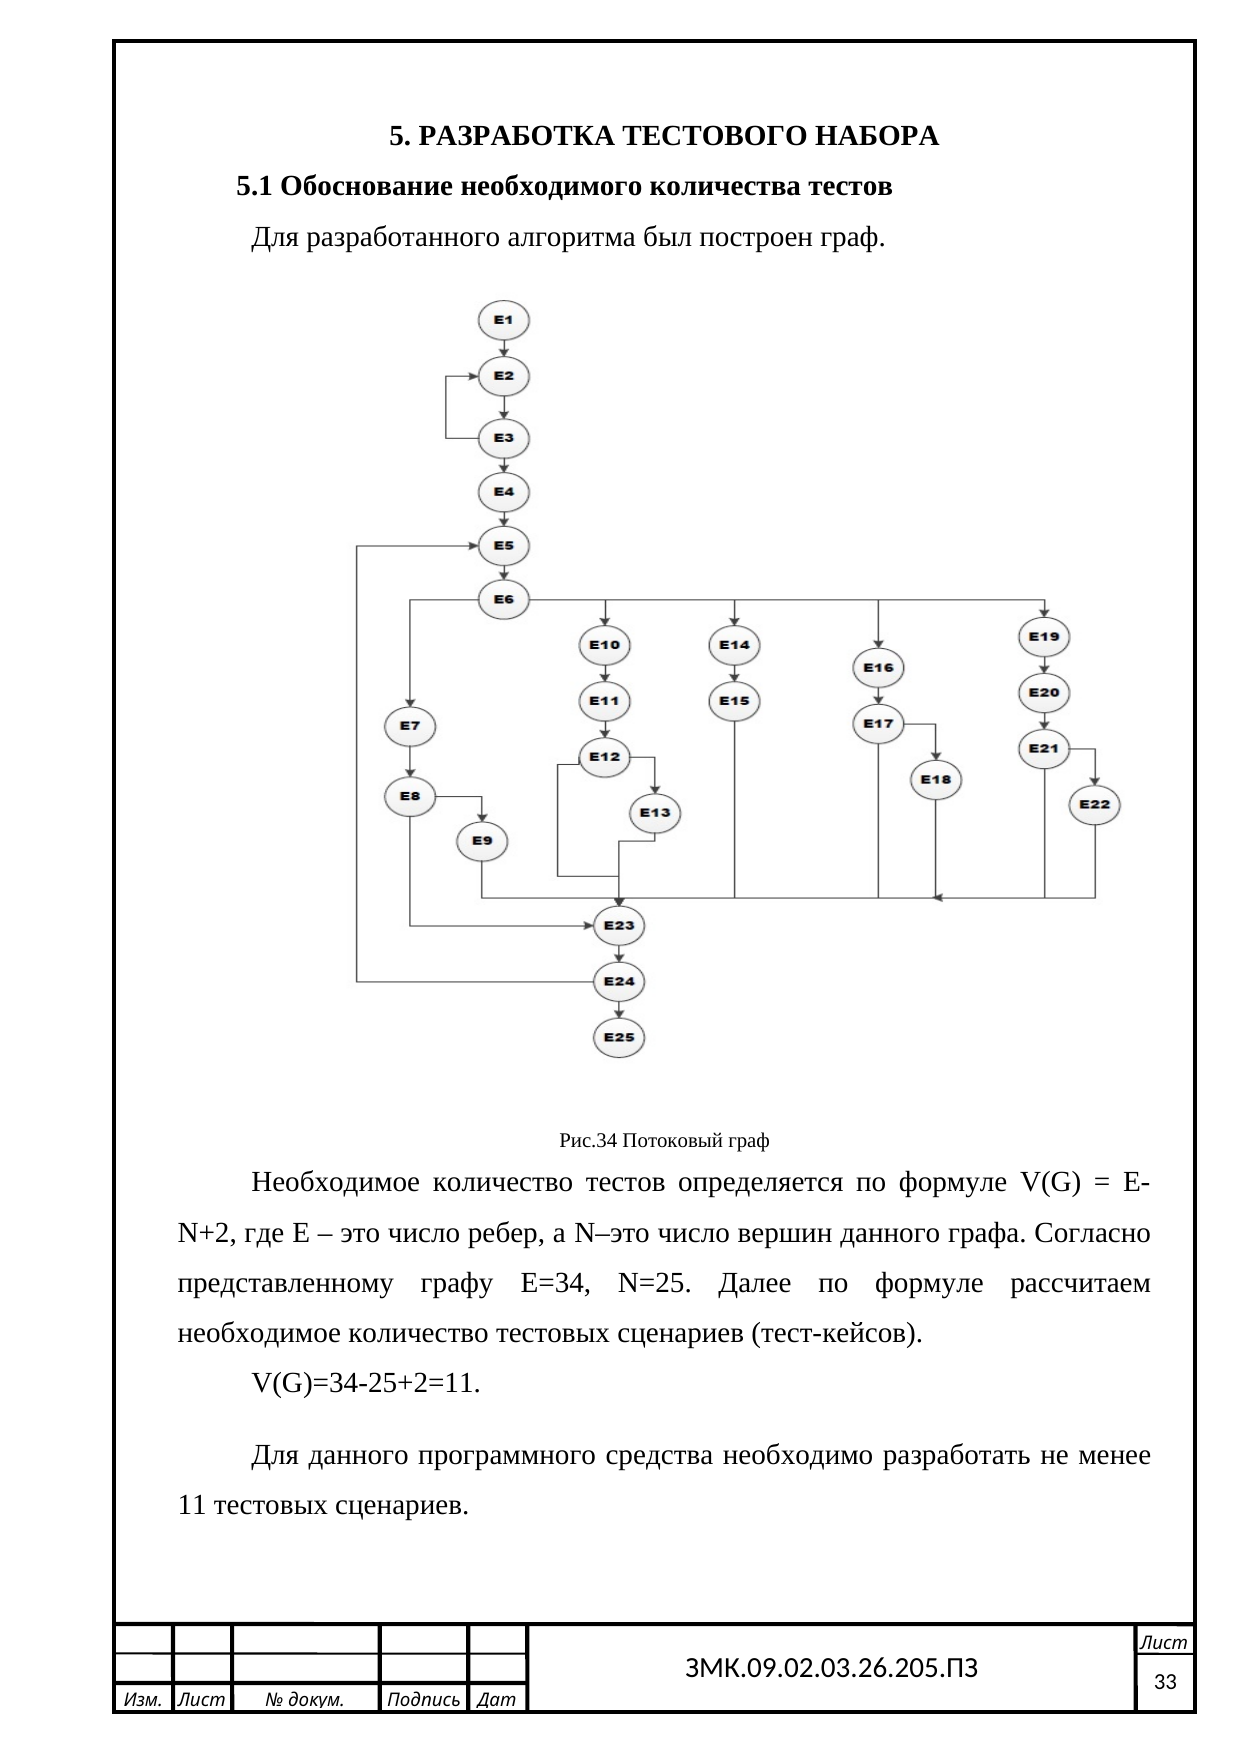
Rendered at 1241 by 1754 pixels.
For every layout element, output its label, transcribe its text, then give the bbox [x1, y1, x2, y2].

text Для данного программного средства необходимо разработать не менее 11 тестовых сценариев. [177, 1437, 1152, 1521]
text 5.1 Обоснование необходимого количества тестов [177, 168, 1152, 202]
text Для разработанного алгоритма был построен граф. [177, 219, 1152, 252]
text Рис.34 Потоковый граф [177, 1128, 1152, 1152]
text V(G)=34-25+2=11. [177, 1366, 1152, 1399]
text 5. РАЗРАБОТКА ТЕСТОВОГО НАБОРА [177, 118, 1152, 152]
text Необходимое количество тестов определяется по формуле V(G) = E-N+2, где E – это число ребер, а N–это число вершин данного графа. Согласно представленному графу E=34, N=25. Далее по формуле рассчитаем необходимое количество тестовых сценариев (тест-кейсов). [177, 1164, 1152, 1349]
picture [251, 269, 1156, 1115]
